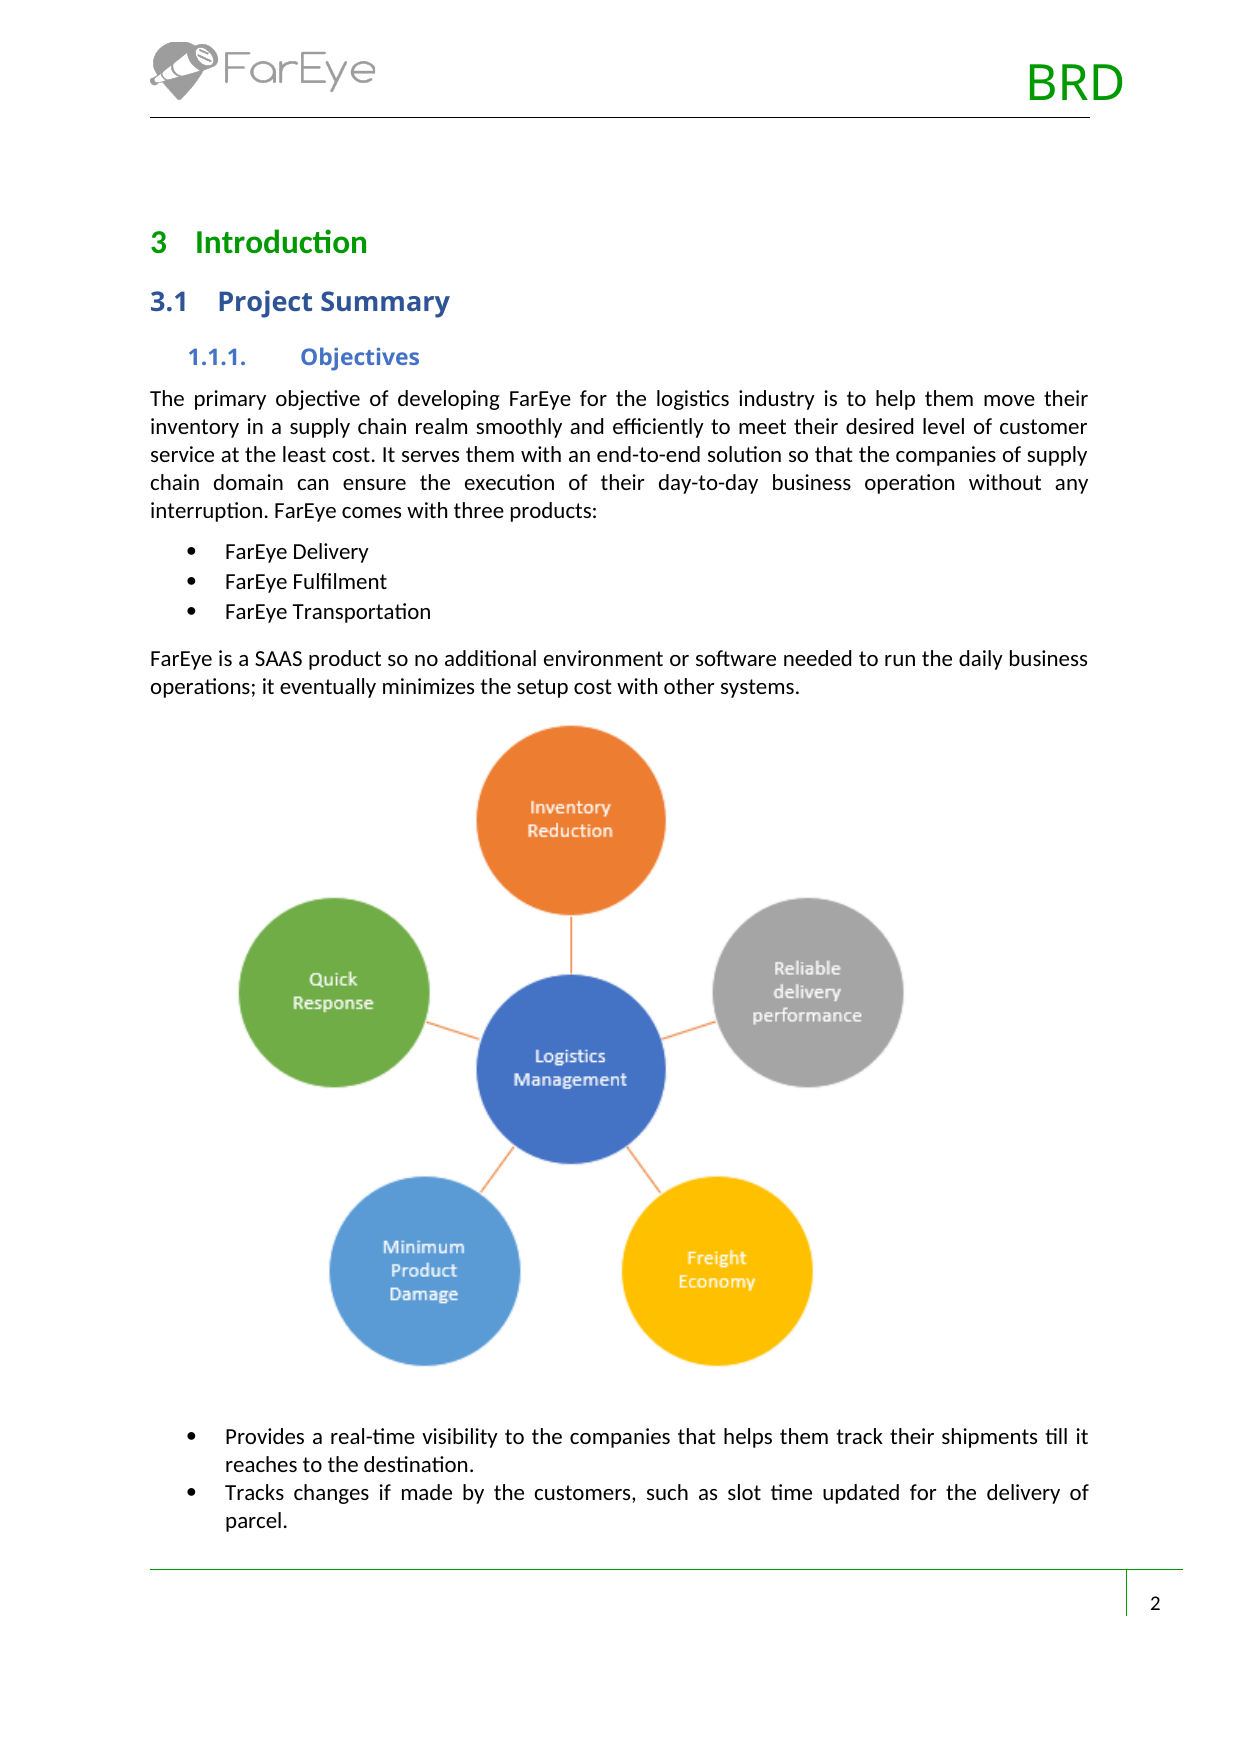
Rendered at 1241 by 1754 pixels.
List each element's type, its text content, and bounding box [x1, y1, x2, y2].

subtitle Introduction [150, 221, 1090, 262]
list FarEye Fulfilment [187, 567, 1090, 595]
list Provides a real-time visibility to the companies that helps them track their shipments till it reaches to the destination. [187, 1422, 1090, 1478]
list FarEye Delivery [187, 537, 1090, 565]
subtitle Project Summary [150, 283, 1090, 320]
subtitle Objectives [187, 341, 1090, 372]
list Tracks changes if made by the customers, such as slot time updated for the delivery of parcel. [187, 1478, 1090, 1534]
text The primary objective of developing FarEye for the logistics industry is to help them move their inventory in a supply chain realm smoothly and efficiently to meet their desired level of customer service at the least cost. It serves them with an end-to-end solution so that the companies of supply chain domain can ensure the execution of their day-to-day business operation without any interruption. FarEye comes with three products: [150, 384, 1090, 524]
picture [150, 42, 375, 100]
list FarEye Transportation [187, 597, 1090, 625]
picture [150, 712, 971, 1410]
text FarEye is a SAAS product so no additional environment or software needed to run the daily business operations; it eventually minimizes the setup cost with other systems. [150, 644, 1090, 700]
